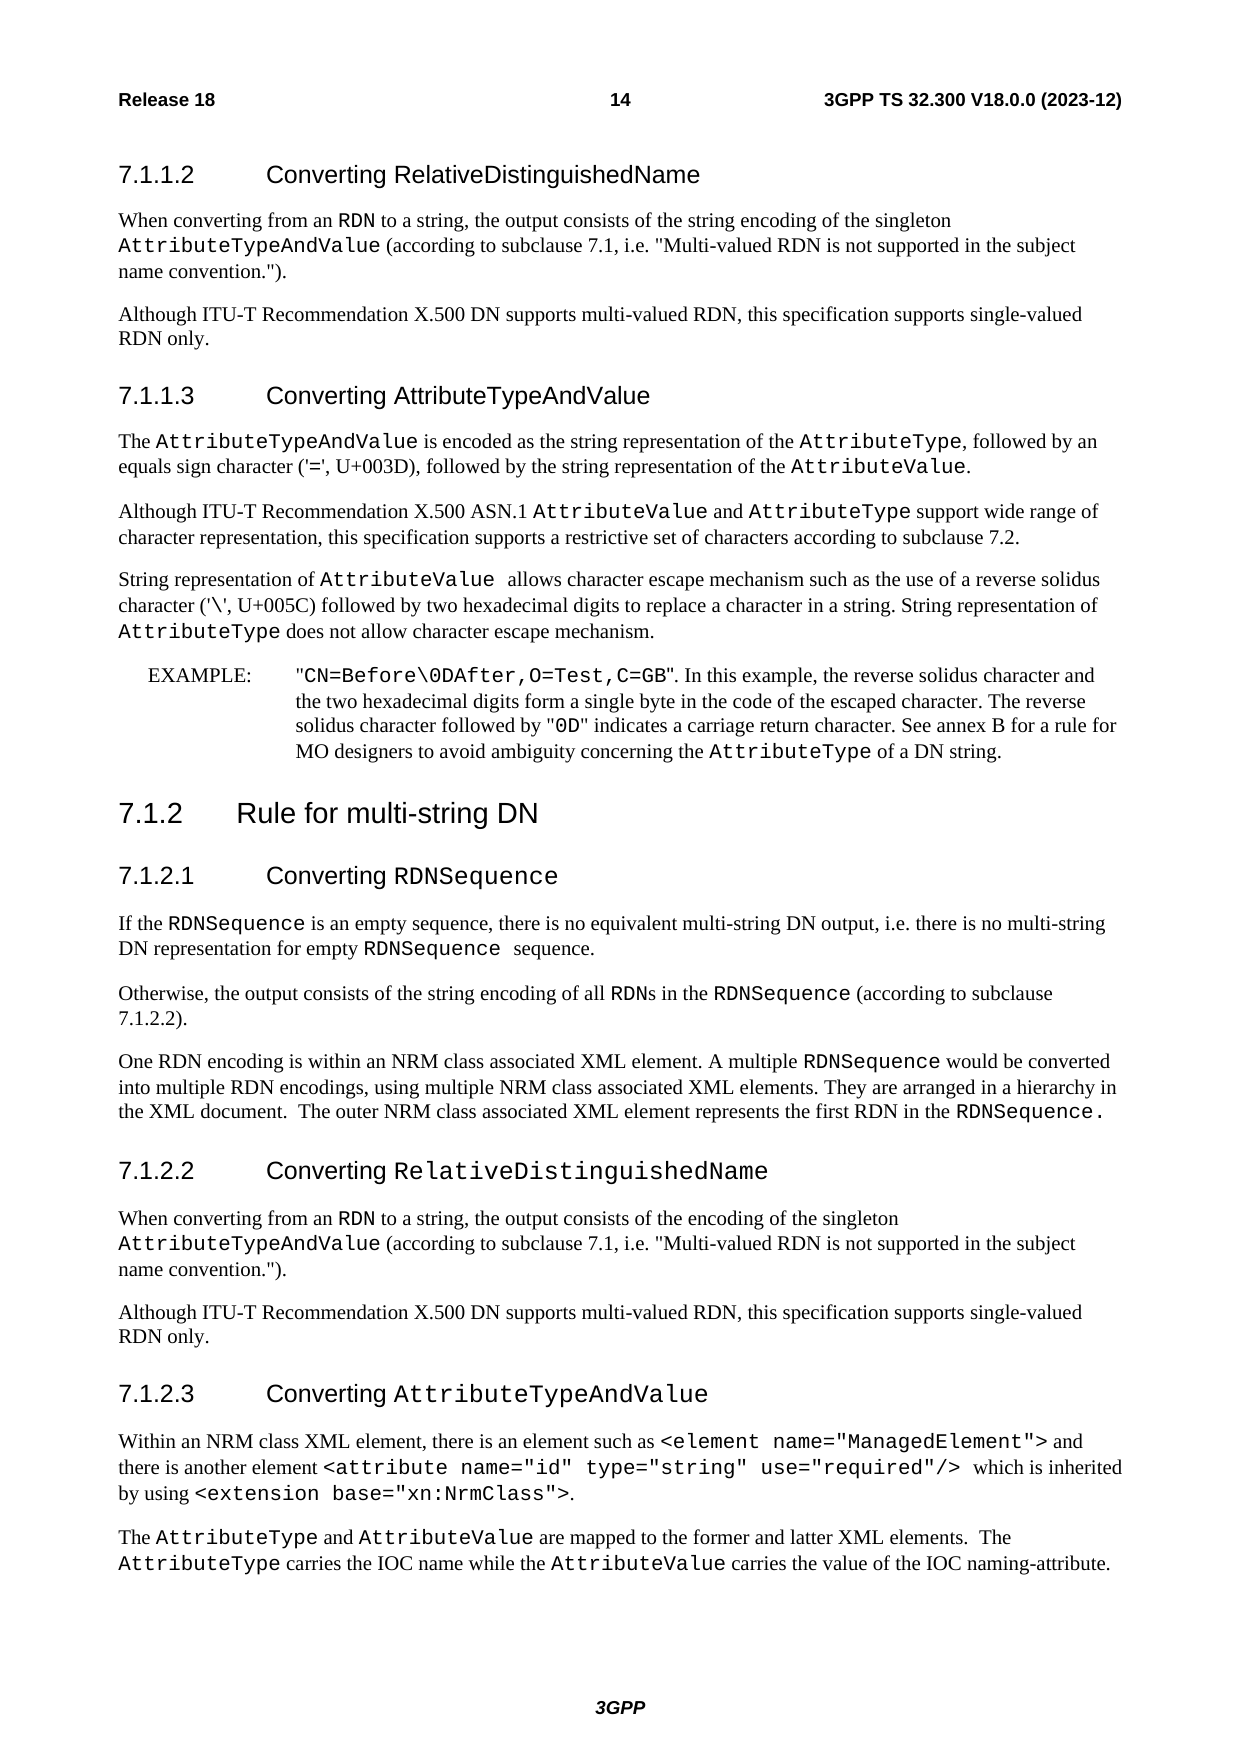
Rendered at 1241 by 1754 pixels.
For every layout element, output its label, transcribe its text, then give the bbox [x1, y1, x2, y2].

subtitle 7.1.1.2 Converting RelativeDistinguishedName [118, 160, 1122, 189]
subtitle 7.1.2 Rule for multi-string DN [118, 796, 1122, 829]
text The AttributeTypeAndValue is encoded as the string representation of the AttributeType, followed by an equals sign character ('=', U+003D), followed by the string representation of the AttributeValue. [118, 429, 1122, 480]
text EXAMPLE: "=Before\0DAfter,O=Test,C=GB". In this example, the reverse solidus character and the two hexadecimal digits form a single byte in the code of the escaped character. The reverse solidus character followed by "0D" indicates a carriage return character. See annex B for a rule for MO designers to avoid ambiguity concerning the AttributeType of a DN string. [148, 663, 1122, 765]
subtitle 7.1.1.3 Converting AttributeTypeAndValue [118, 381, 1122, 410]
text Otherwise, the output consists of the string encoding of all RDNs in the RDNSequence (according to subclause 7.1.2.2). [118, 981, 1122, 1030]
text String representation of AttributeValue allows character escape mechanism such as the use of a reverse solidus character ('\', U+005C) followed by two hexadecimal digits to replace a character in a string. String representation of AttributeType does not allow character escape mechanism. [118, 567, 1122, 644]
subtitle 7.1.2.1 Converting RDNSequence [118, 861, 1122, 892]
list When converting from an RDN to a string, the output consists of the encoding of the singleton AttributeTypeAndValue (according to subclause 7.1, i.e. "Multi-valued RDN is not supported in the subject name convention."). [118, 1206, 1122, 1281]
text Although ITU-T Recommendation X.500 DN supports multi-valued RDN, this specification supports single-valued RDN only. [118, 302, 1122, 350]
text One RDN encoding is within an NRM class associated XML element. A multiple RDNSequence would be converted into multiple RDN encodings, using multiple NRM class associated XML elements. They are arranged in a hierarchy in the XML document. The outer NRM class associated XML element represents the first RDN in the RDNSequence. [118, 1049, 1122, 1125]
text Within an NRM class XML element, there is an element such as <element name="ManagedElement"> and there is another element <attribute name="id" type="string" use="required"/> which is inherited by using <extension base="xn:NrmClass">. [118, 1429, 1122, 1506]
subtitle 7.1.2.2 Converting RelativeDistinguishedName [118, 1156, 1122, 1187]
subtitle 7.1.2.3 Converting AttributeTypeAndValue [118, 1379, 1122, 1410]
text The AttributeType and AttributeValue are mapped to the former and latter XML elements. The AttributeType carries the IOC name while the AttributeValue carries the value of the IOC naming-attribute. [118, 1525, 1122, 1576]
text Although ITU-T Recommendation X.500 ASN.1 AttributeValue and AttributeType support wide range of character representation, this specification supports a restrictive set of characters according to subclause 7.2. [118, 499, 1122, 549]
text Although ITU-T Recommendation X.500 DN supports multi-valued RDN, this specification supports single-valued RDN only. [118, 1300, 1122, 1348]
list When converting from an RDN to a string, the output consists of the string encoding of the singleton AttributeTypeAndValue (according to subclause 7.1, i.e. "Multi-valued RDN is not supported in the subject name convention."). [118, 207, 1122, 283]
text If the RDNSequence is an empty sequence, there is no equivalent multi-string DN output, i.e. there is no multi-string DN representation for empty RDNSequence sequence. [118, 910, 1122, 962]
